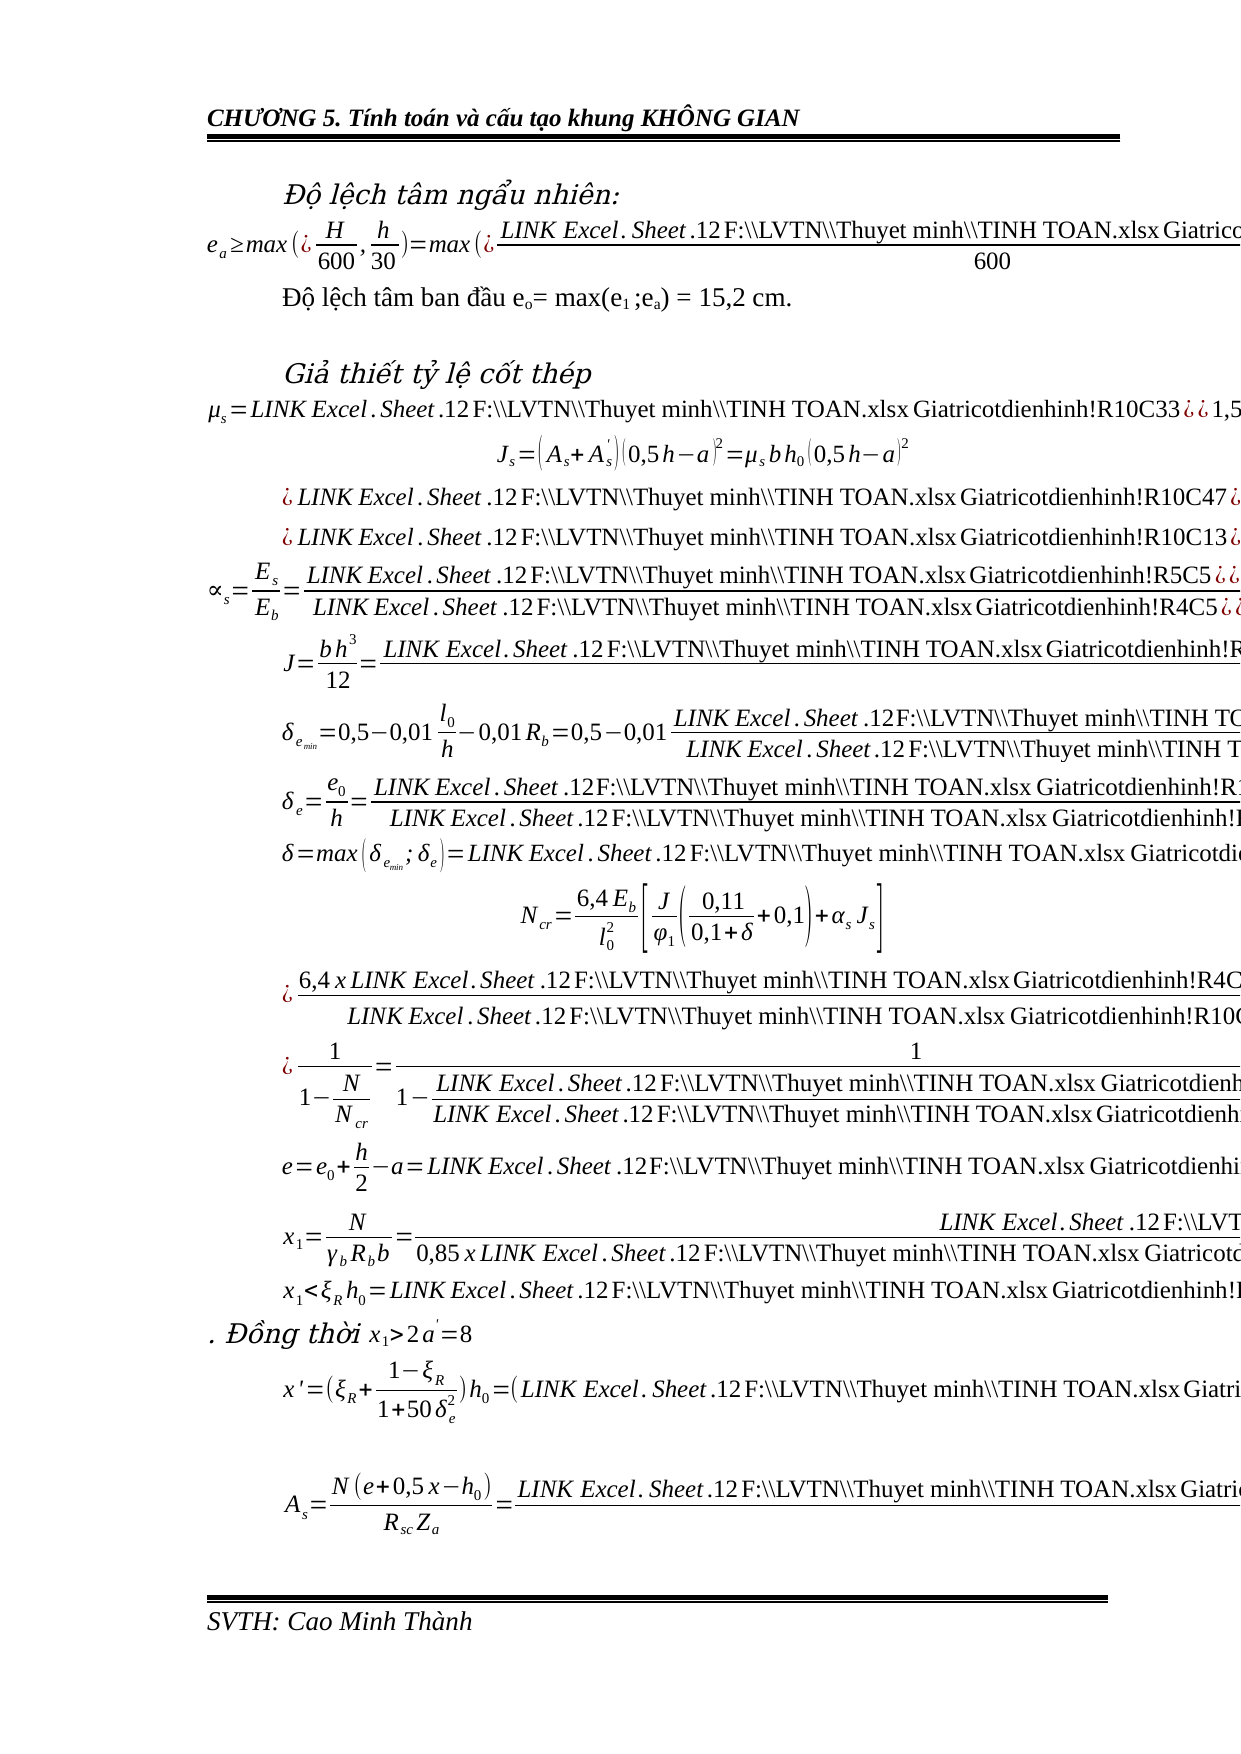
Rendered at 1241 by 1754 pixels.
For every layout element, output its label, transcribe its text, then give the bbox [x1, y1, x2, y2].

text Độ lệch tâm ngẩu nhiên: [207, 177, 1122, 275]
text Giả thiết tỷ lệ cốt thép [207, 356, 1122, 428]
text . Đồng thời [207, 1277, 1122, 1350]
text Độ lệch tâm ban đầu eo= max(e1 ;ea) = 15,2 cm. [207, 282, 1122, 313]
